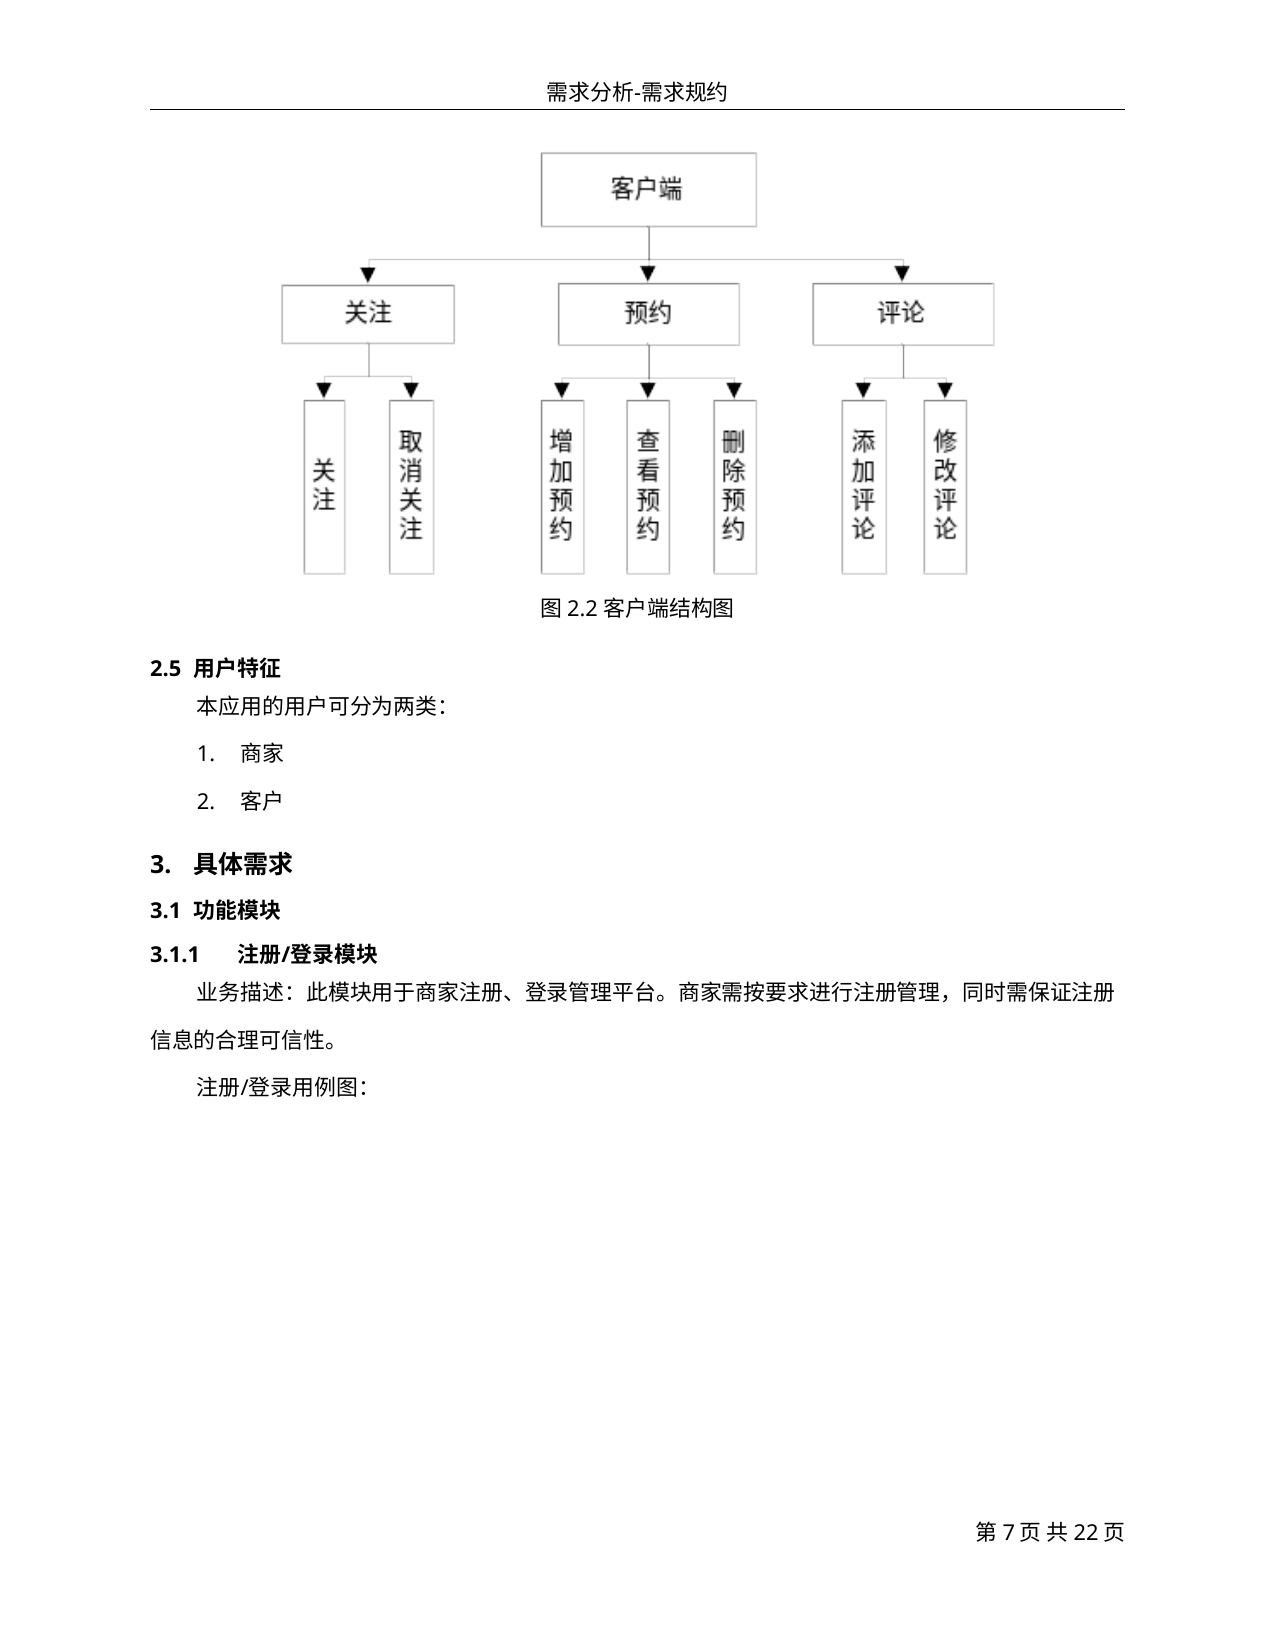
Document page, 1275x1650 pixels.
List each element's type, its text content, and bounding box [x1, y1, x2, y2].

subtitle 功能模块 [150, 893, 1125, 924]
text 注册/登录用例图： [150, 1070, 1125, 1102]
text 图2.2 客户端结构图 [150, 591, 1125, 622]
subtitle 用户特征 [150, 651, 1125, 683]
subtitle 具体需求 [150, 844, 1125, 880]
text 业务描述：此模块用于商家注册、登录管理平台。商家需按要求进行注册管理，同时需保证注册信息的合理可信性。 [150, 975, 1125, 1054]
text 本应用的用户可分为两类： [150, 689, 1125, 721]
subtitle 注册/登录模块 [150, 937, 1125, 969]
list 客户 [197, 784, 1125, 816]
list 商家 [197, 736, 1125, 768]
